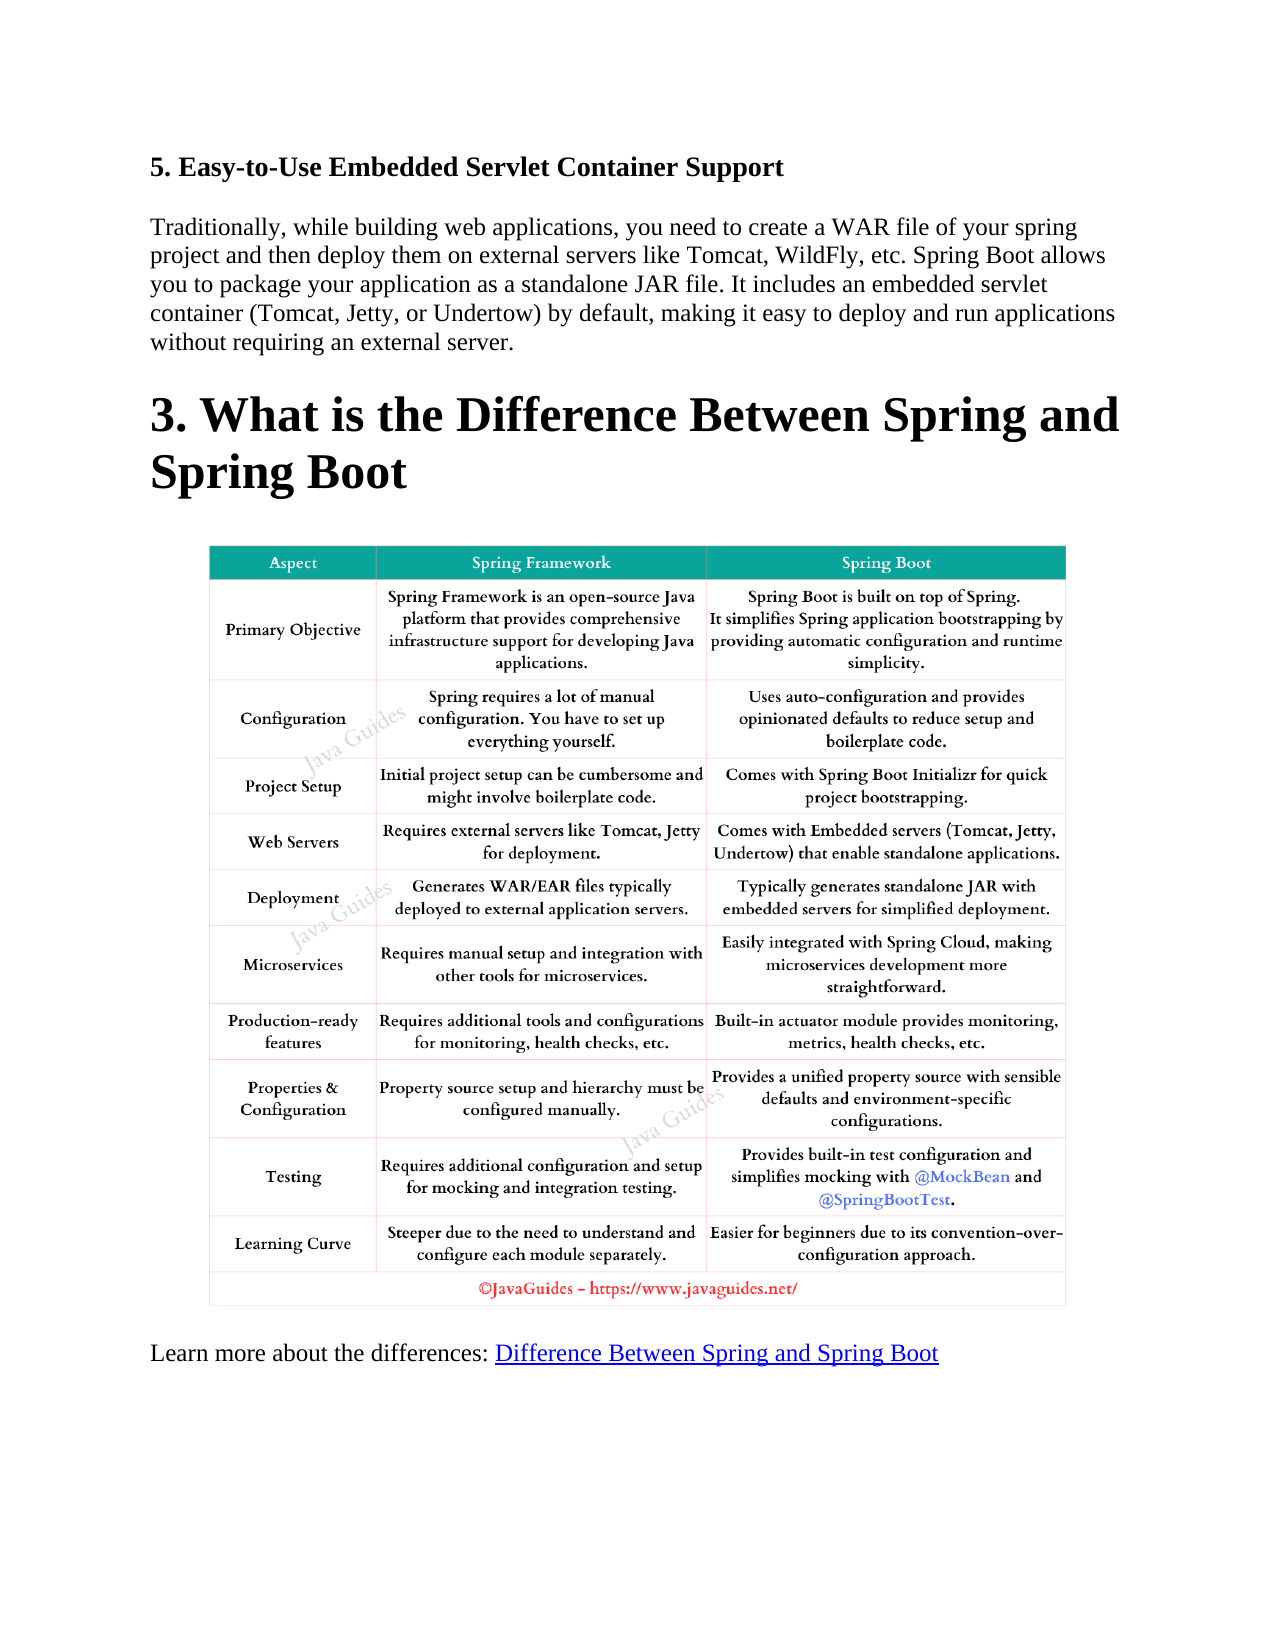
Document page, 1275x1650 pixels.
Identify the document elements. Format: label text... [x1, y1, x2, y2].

picture [150, 528, 1125, 1322]
text Traditionally, while building web applications, you need to create a WAR file of your spring project and then deploy them on external servers like Tomcat, WildFly, etc. Spring Boot allows you to package your application as a standalone JAR file. It includes an embedded servlet container (Tomcat, Jetty, or Undertow) by default, making it easy to deploy and run applications without requiring an external server. [150, 212, 1125, 355]
text 3. What is the Difference Between Spring and Spring Boot [150, 384, 1125, 499]
text 5. Easy-to-Use Embedded Servlet Container Support [150, 150, 1125, 182]
text Learn more about the differences: Difference Between Spring and Spring Boot [150, 1338, 1125, 1367]
